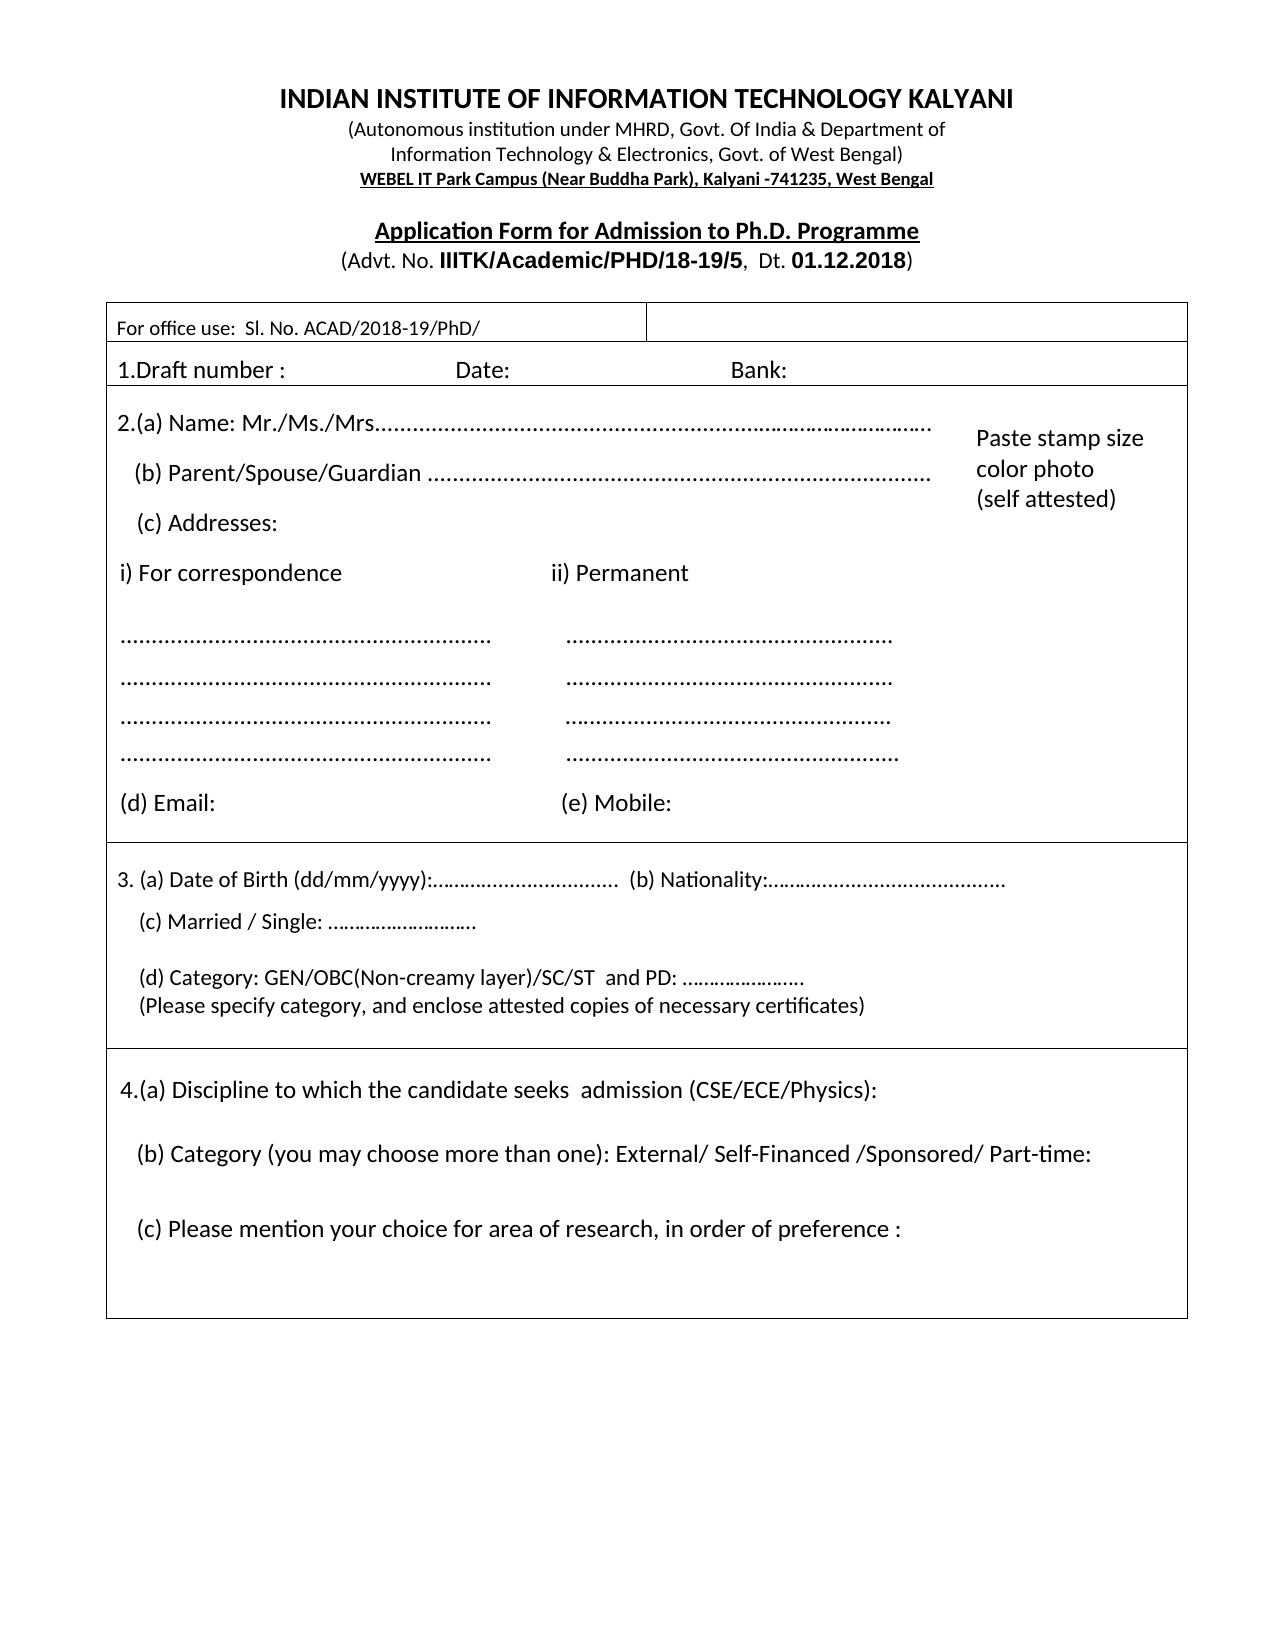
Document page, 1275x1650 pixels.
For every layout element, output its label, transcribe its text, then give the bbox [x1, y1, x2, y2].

subtitle Application Form for Admission to Ph.D. Programme [150, 215, 1144, 246]
text Information Technology & Electronics, Govt. of West Bengal) [150, 142, 1144, 167]
text (Autonomous institution under MHRD, Govt. Of India & Department of [150, 116, 1144, 142]
table_cell 1.Draft number : Date: Bank: [107, 342, 1187, 385]
table_cell 4.(a) Discipline to which the candidate seeks admission (CSE/ECE/Physics): (b) Category (you may choose more than one): External/ Self-Financed /Sponsored/ Part-time: (c) Please mention your choice for area of research, in order of preference : [107, 1049, 1187, 1317]
subtitle WEBEL IT Park Campus (Near Buddha Park), Kalyani -741235, West Bengal [150, 167, 1144, 190]
table_header [647, 303, 1187, 341]
table_cell 3. (a) Date of Birth (dd/mm/yyyy):………........................ (b) Nationality:………................................. (c) Married / Single: ………….…………… (d) Category: GEN/OBC(Non-creamy layer)/SC/ST and PD: ………………….. (Please specify category, and enclose attested copies of necessary certificates) [107, 843, 1187, 1048]
table_header For office use: Sl. No. ACAD/2018-19/PhD/ [107, 303, 646, 341]
table_cell 2.(a) Name: Mr./Ms./Mrs.............................................................………………………… (b) Parent/Spouse/Guardian ................................................................................ (c) Addresses: i) For correspondence ii) Permanent ........................................................... .................................................... ........................................................... .................................................... ........................................................... …................................................. ........................................................... ..................................................... (d) Email: (e) Mobile: [107, 386, 937, 842]
table_cell [937, 386, 1187, 842]
text (Advt. No. IIITK/Academic/PHD/18-19/5, Dt. 01.12.2018) [94, 246, 1159, 274]
text INDIAN INSTITUTE OF INFORMATION TECHNOLOGY KALYANI [150, 81, 1144, 116]
